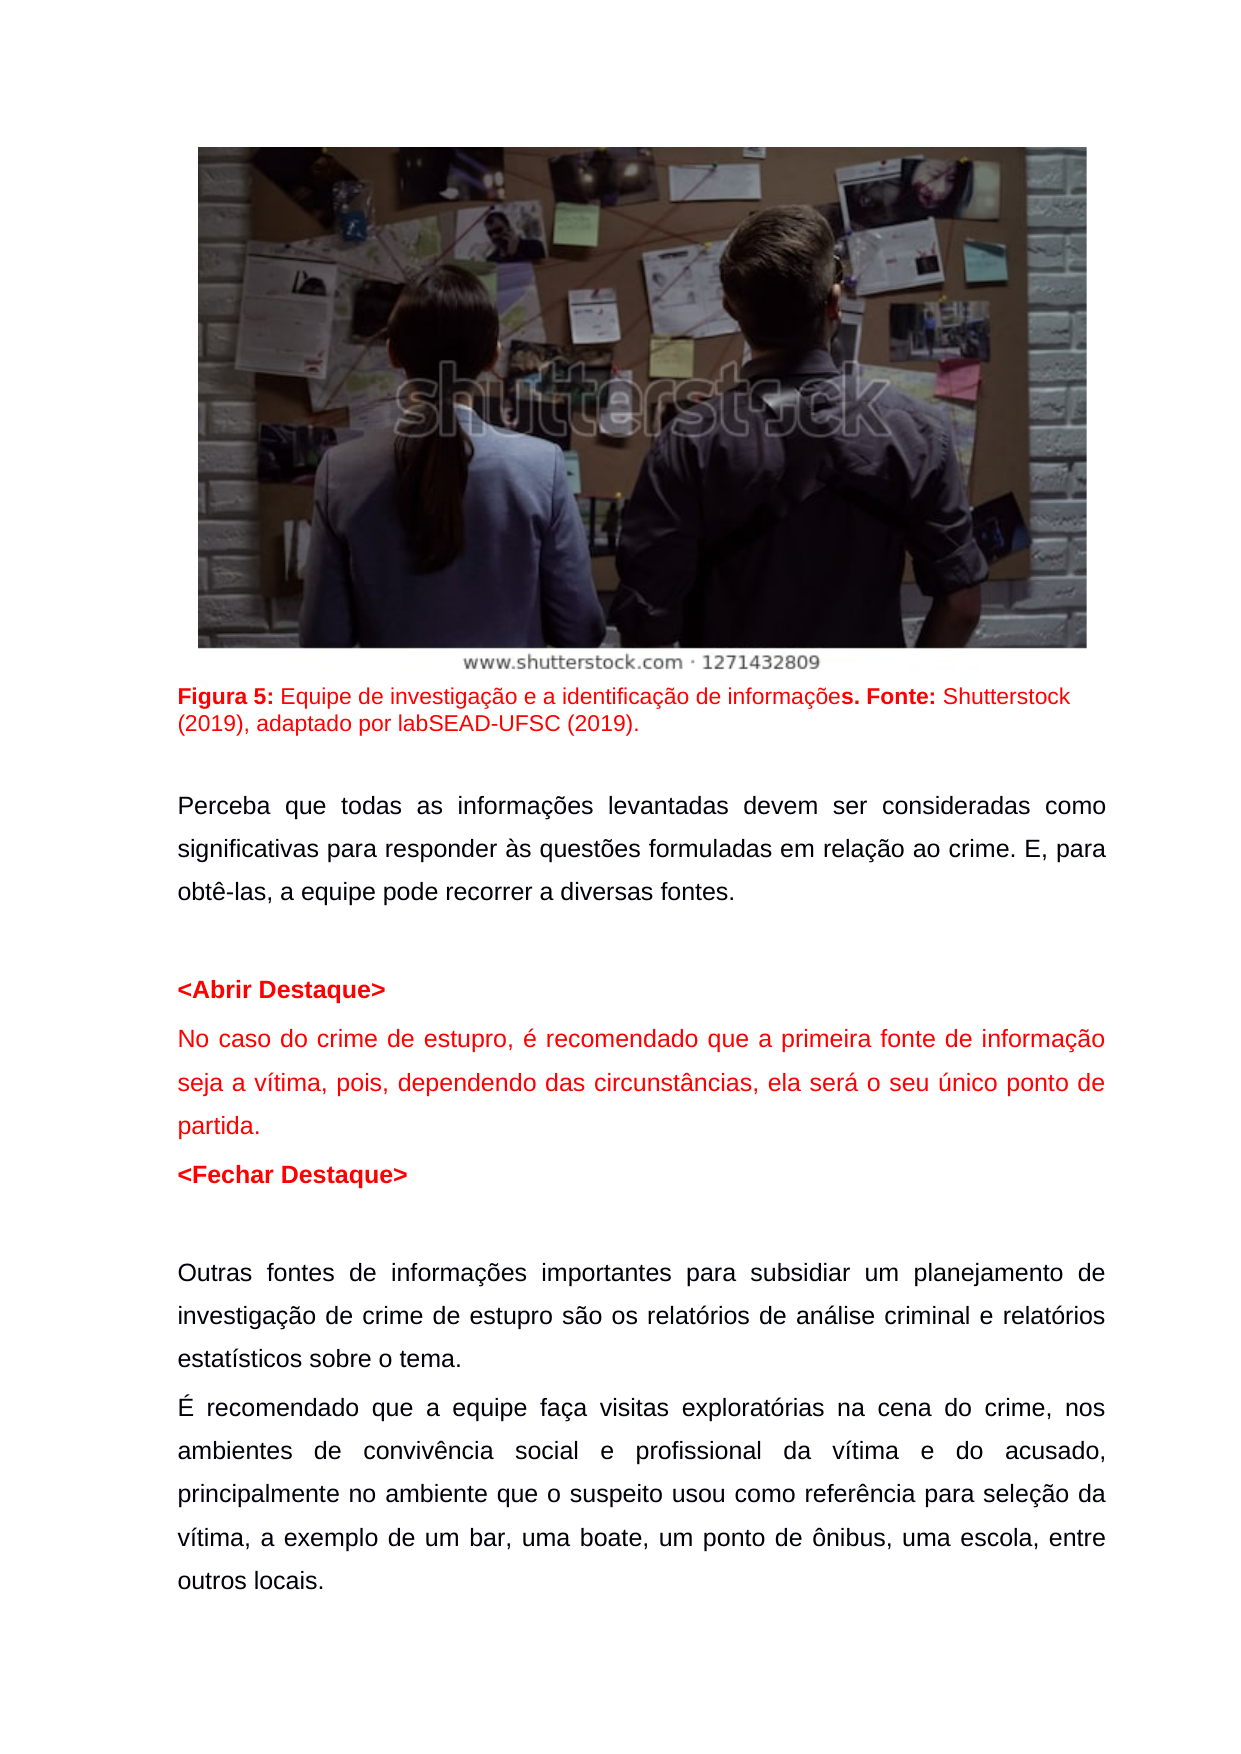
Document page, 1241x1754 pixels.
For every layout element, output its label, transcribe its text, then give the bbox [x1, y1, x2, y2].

text É recomendado que a equipe faça visitas exploratórias na cena do crime, nos ambientes de convivência social e profissional da vítima e do acusado, principalmente no ambiente que o suspeito usou como referência para seleção da vítima, a exemplo de um bar, uma boate, um ponto de ônibus, uma escola, entre outros locais. [177, 1393, 1107, 1594]
text Perceba que todas as informações levantadas devem ser consideradas como significativas para responder às questões formuladas em relação ao crime. E, para obtê-las, a equipe pode recorrer a diversas fontes. [177, 791, 1107, 906]
text Figura 5: Equipe de investigação e a identificação de informações. Fonte: Shutterstock (2019), adaptado por labSEAD-UFSC (2019). [177, 683, 1107, 736]
text Outras fontes de informações importantes para subsidiar um planejamento de investigação de crime de estupro são os relatórios de análise criminal e relatórios estatísticos sobre o tema. [177, 1258, 1107, 1373]
text <Fechar Destaque> [177, 1160, 1107, 1188]
text <Abrir Destaque> [177, 975, 1107, 1004]
text No caso do crime de estupro, é recomendado que a primeira fonte de informação seja a vítima, pois, dependendo das circunstâncias, ela será o seu único ponto de partida. [177, 1024, 1107, 1139]
picture [198, 147, 1087, 678]
